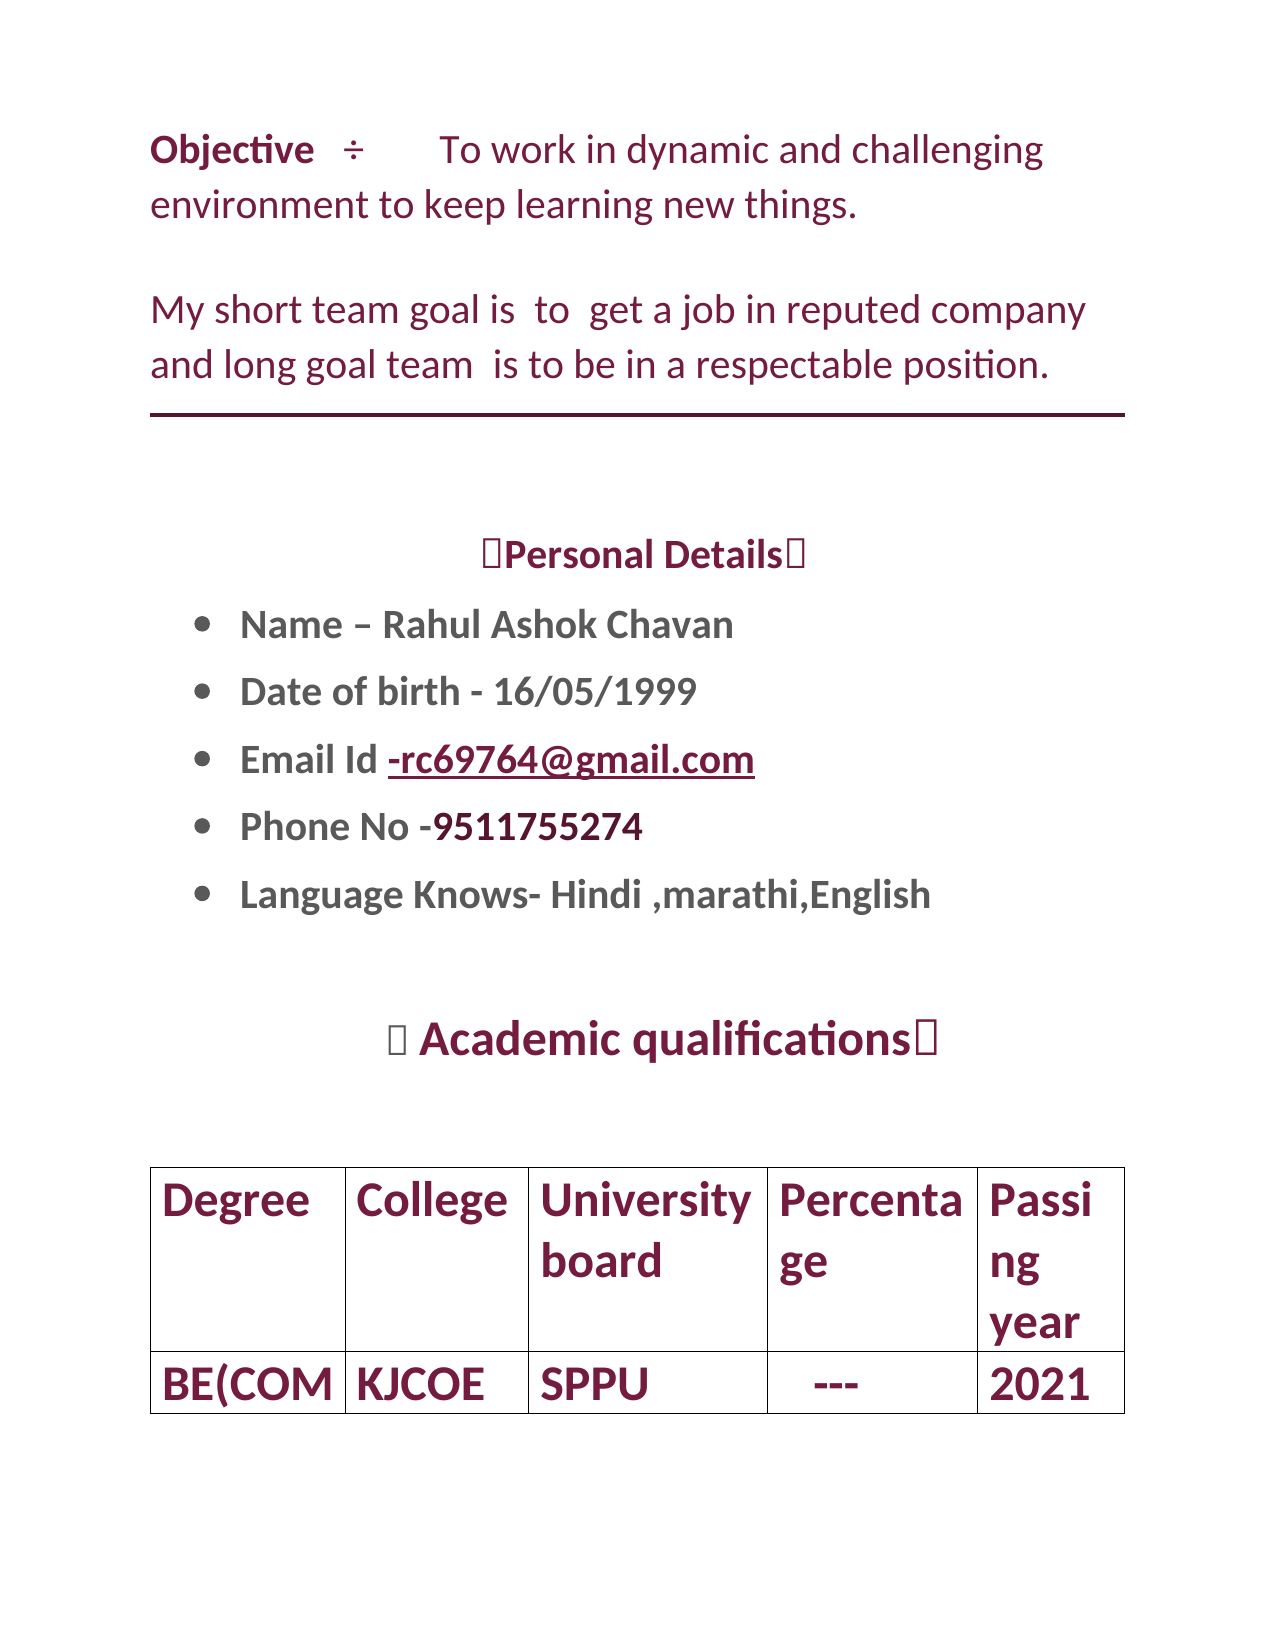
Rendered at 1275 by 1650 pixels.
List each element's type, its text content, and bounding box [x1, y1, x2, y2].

table_header College [346, 1168, 528, 1351]
table_header Degree [151, 1168, 345, 1351]
subtitle My short team goal is to get a job in reputed company and long goal team is to be in a respectable position. [150, 283, 1125, 413]
table_cell KJCOEMR [346, 1352, 528, 1413]
list Email Id -rc69764@gmail.com [195, 733, 1125, 784]
table_cell SPPU [529, 1352, 767, 1413]
list Language Knows- Hindi ,marathi,English [195, 868, 1125, 918]
table_header University board [529, 1168, 767, 1351]
table_cell BE(COMP) [151, 1352, 345, 1413]
subtitle Objective ÷ To work in dynamic and challenging environment to keep learning new things. [150, 123, 1125, 229]
table_header Passing year [978, 1168, 1124, 1351]
list Academic qualifications [375, 1002, 1125, 1071]
table_header Percentage [768, 1168, 977, 1351]
list Personal Details [300, 524, 1125, 581]
table_cell --- [768, 1352, 977, 1413]
table_cell 2021 [978, 1352, 1124, 1413]
list Name – Rahul Ashok Chavan [195, 598, 1125, 649]
list Phone No -9511755274 [195, 800, 1125, 851]
list Date of birth - 16/05/1999 [195, 665, 1125, 716]
